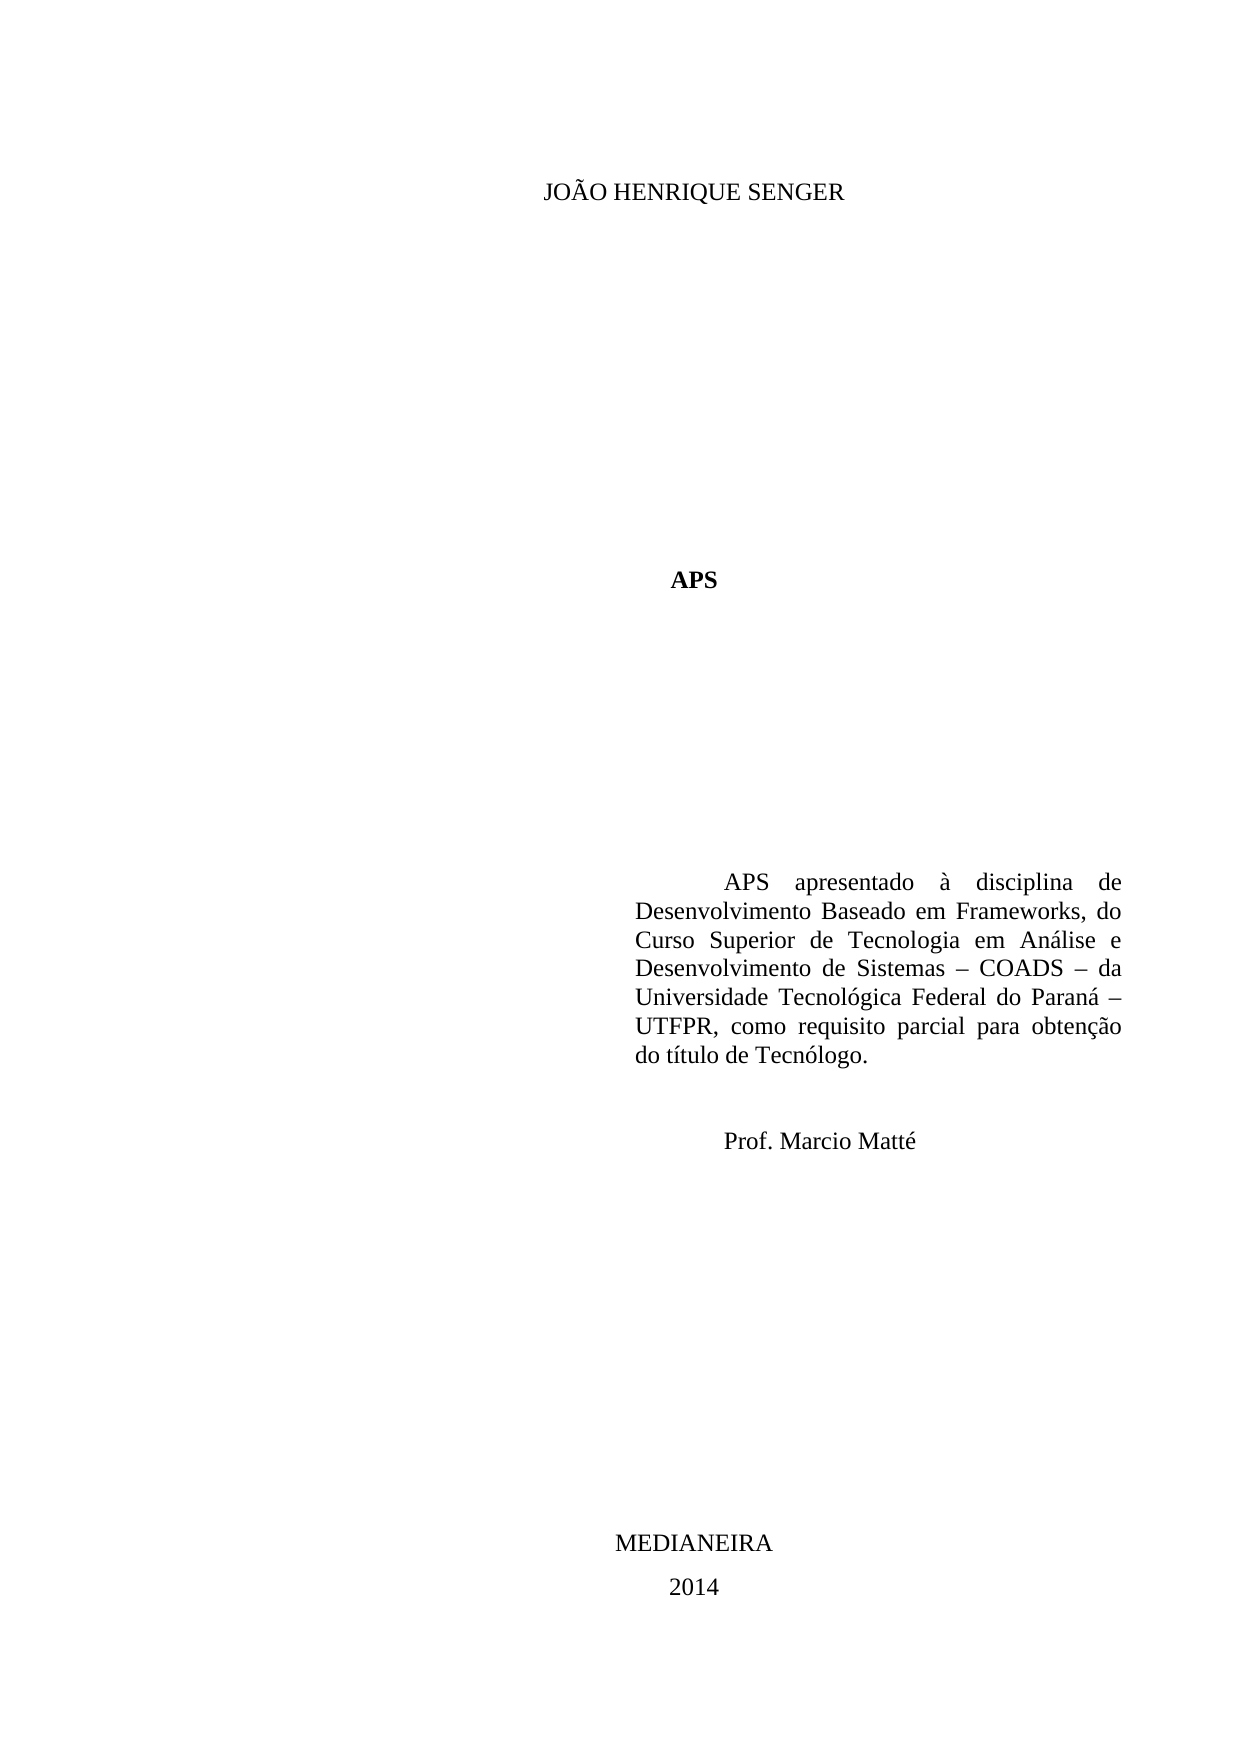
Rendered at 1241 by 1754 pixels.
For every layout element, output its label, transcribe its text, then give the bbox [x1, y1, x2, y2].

text 2014 [177, 1572, 1122, 1600]
text JOÃO HENRIQUE SENGER [177, 177, 1122, 206]
text aps [177, 565, 1122, 594]
text Prof. Marcio Matté [635, 1126, 1122, 1155]
text APS apresentado à disciplina de Desenvolvimento Baseado em Frameworks, do Curso Superior de Tecnologia em Análise e Desenvolvimento de Sistemas – COADS – da Universidade Tecnológica Federal do Paraná – UTFPR, como requisito parcial para obtenção do título de Tecnólogo. [635, 867, 1122, 1068]
text MEDIANEIRA [177, 1528, 1122, 1557]
